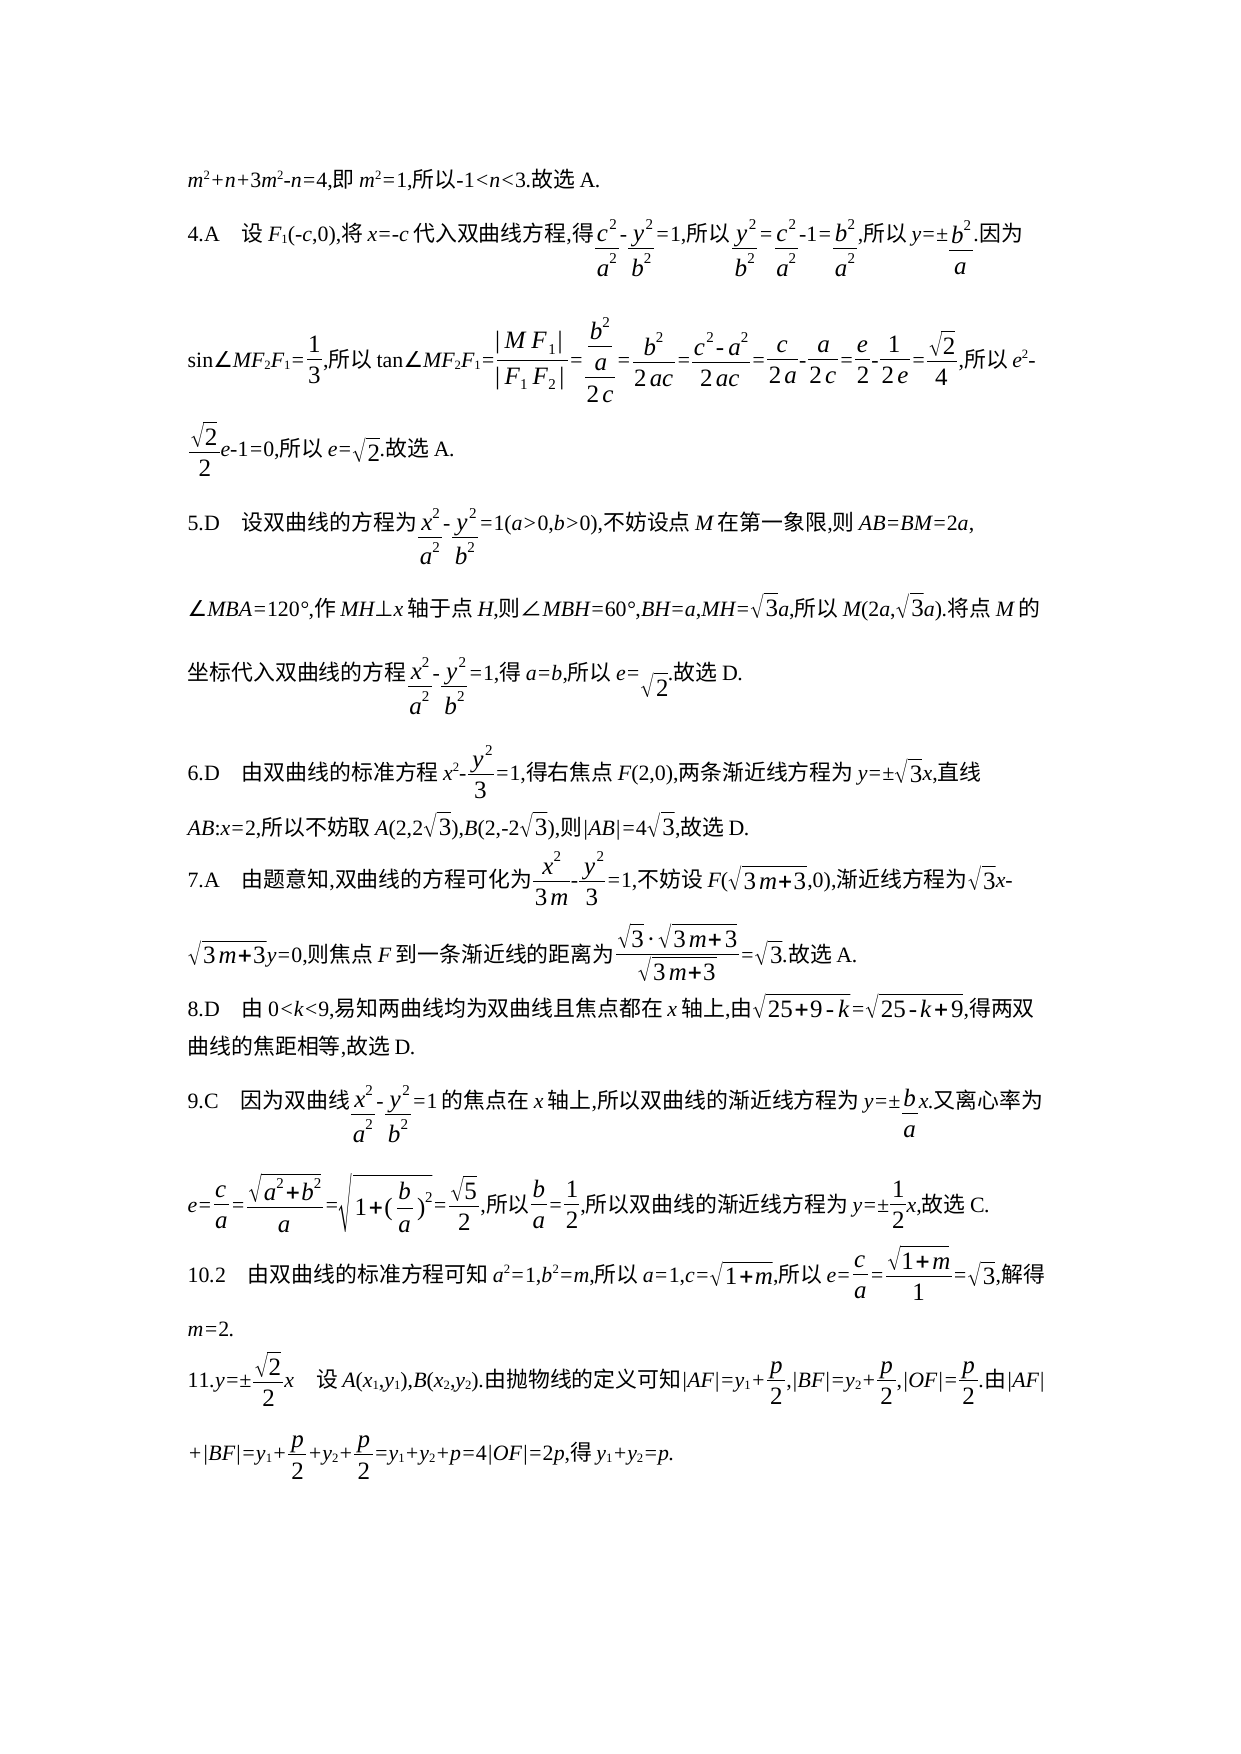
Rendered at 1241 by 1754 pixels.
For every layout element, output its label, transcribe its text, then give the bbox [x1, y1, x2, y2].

text 8.D 由0<k<9,易知两曲线均为双曲线且焦点都在x轴上,由=,得两双曲线的焦距相等,故选D. [187, 991, 1053, 1061]
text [187, 162, 1053, 194]
text 11.y=±x 设A(x1,y1),B(x2,y2).由抛物线的定义可知|AF|=y1+,|BF|=y2+,|OF|=.由|AF|+|BF|=y1++y2+=y1+y2+p=4|OF|=2p,得y1+y2=p. [187, 1348, 1053, 1488]
text 6.D 由双曲线的标准方程x2-=1,得右焦点F(2,0),两条渐近线方程为y=±x,直线AB:x=2,所以不妨取A(2,2),B(2,-2),则|AB|=4,故选D. [187, 739, 1053, 842]
text 9.C 因为双曲线-=1的焦点在x轴上,所以双曲线的渐近线方程为y=±x.又离心率为e====,所以=,所以双曲线的渐近线方程为y=±x,故选C. [187, 1065, 1053, 1238]
text 5.D 设双曲线的方程为-=1(a>0,b>0),不妨设点M在第一象限,则AB=BM=2a, [187, 488, 1053, 586]
text ∠MBA=120°,作MH⊥x轴于点H,则∠MBH=60°,BH=a,MH=a,所以M(2a,a).将点M的坐标代入双曲线的方程-=1,得a=b,所以e=.故选D. [187, 590, 1053, 735]
text 10.2 由双曲线的标准方程可知a2=1,b2=m,所以a=1,c=,所以e===,解得m=2. [187, 1242, 1053, 1344]
text 7.A 由题意知,双曲线的方程可化为-=1,不妨设F(,0),渐近线方程为x-y=0,则焦点F到一条渐近线的距离为=.故选A. [187, 847, 1053, 986]
text 4.A 设F1(-c,0),将x=-c代入双曲线方程,得-=1,所以=-1=,所以y=±.因为sin∠MF2F1=,所以tan∠MF2F1=====-=-=,所以e2-e-1=0,所以e=.故选A. [187, 199, 1053, 483]
